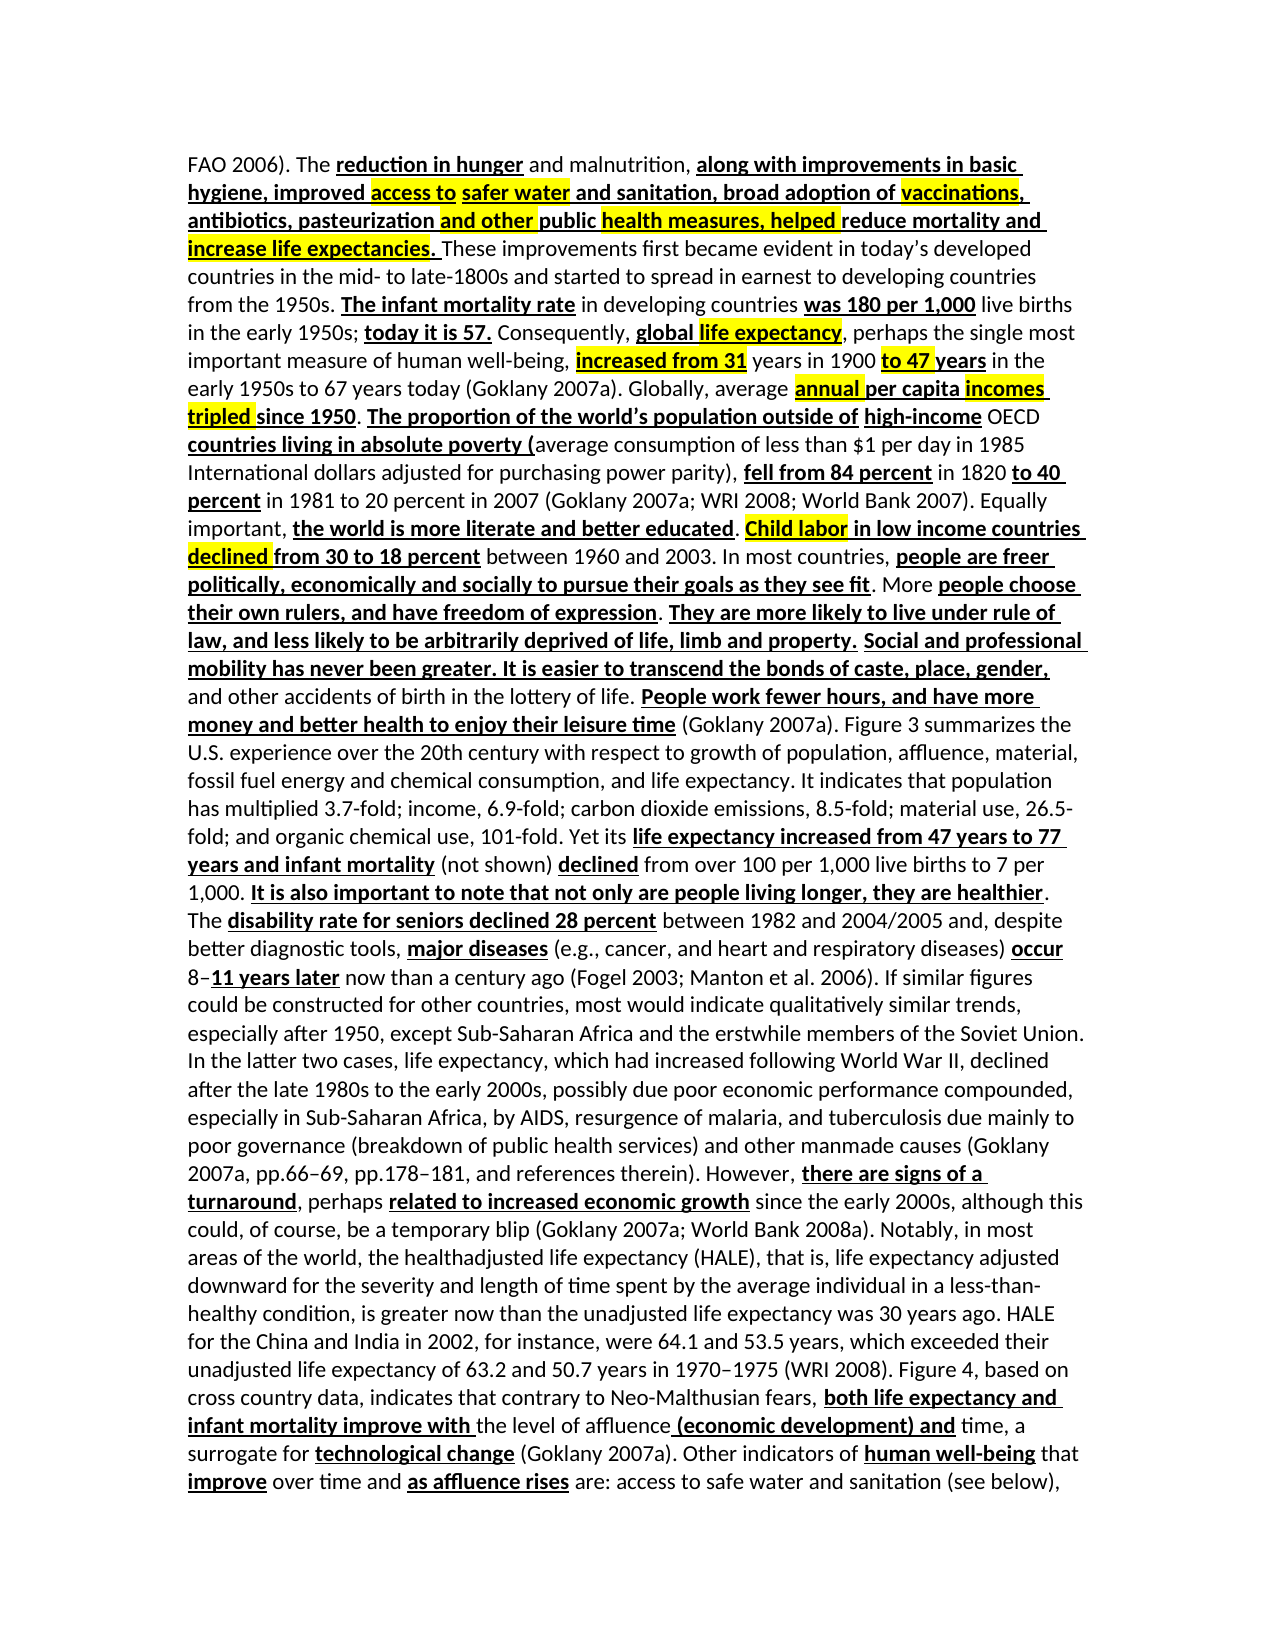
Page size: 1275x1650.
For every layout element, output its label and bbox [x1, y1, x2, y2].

text [187, 150, 1087, 1495]
